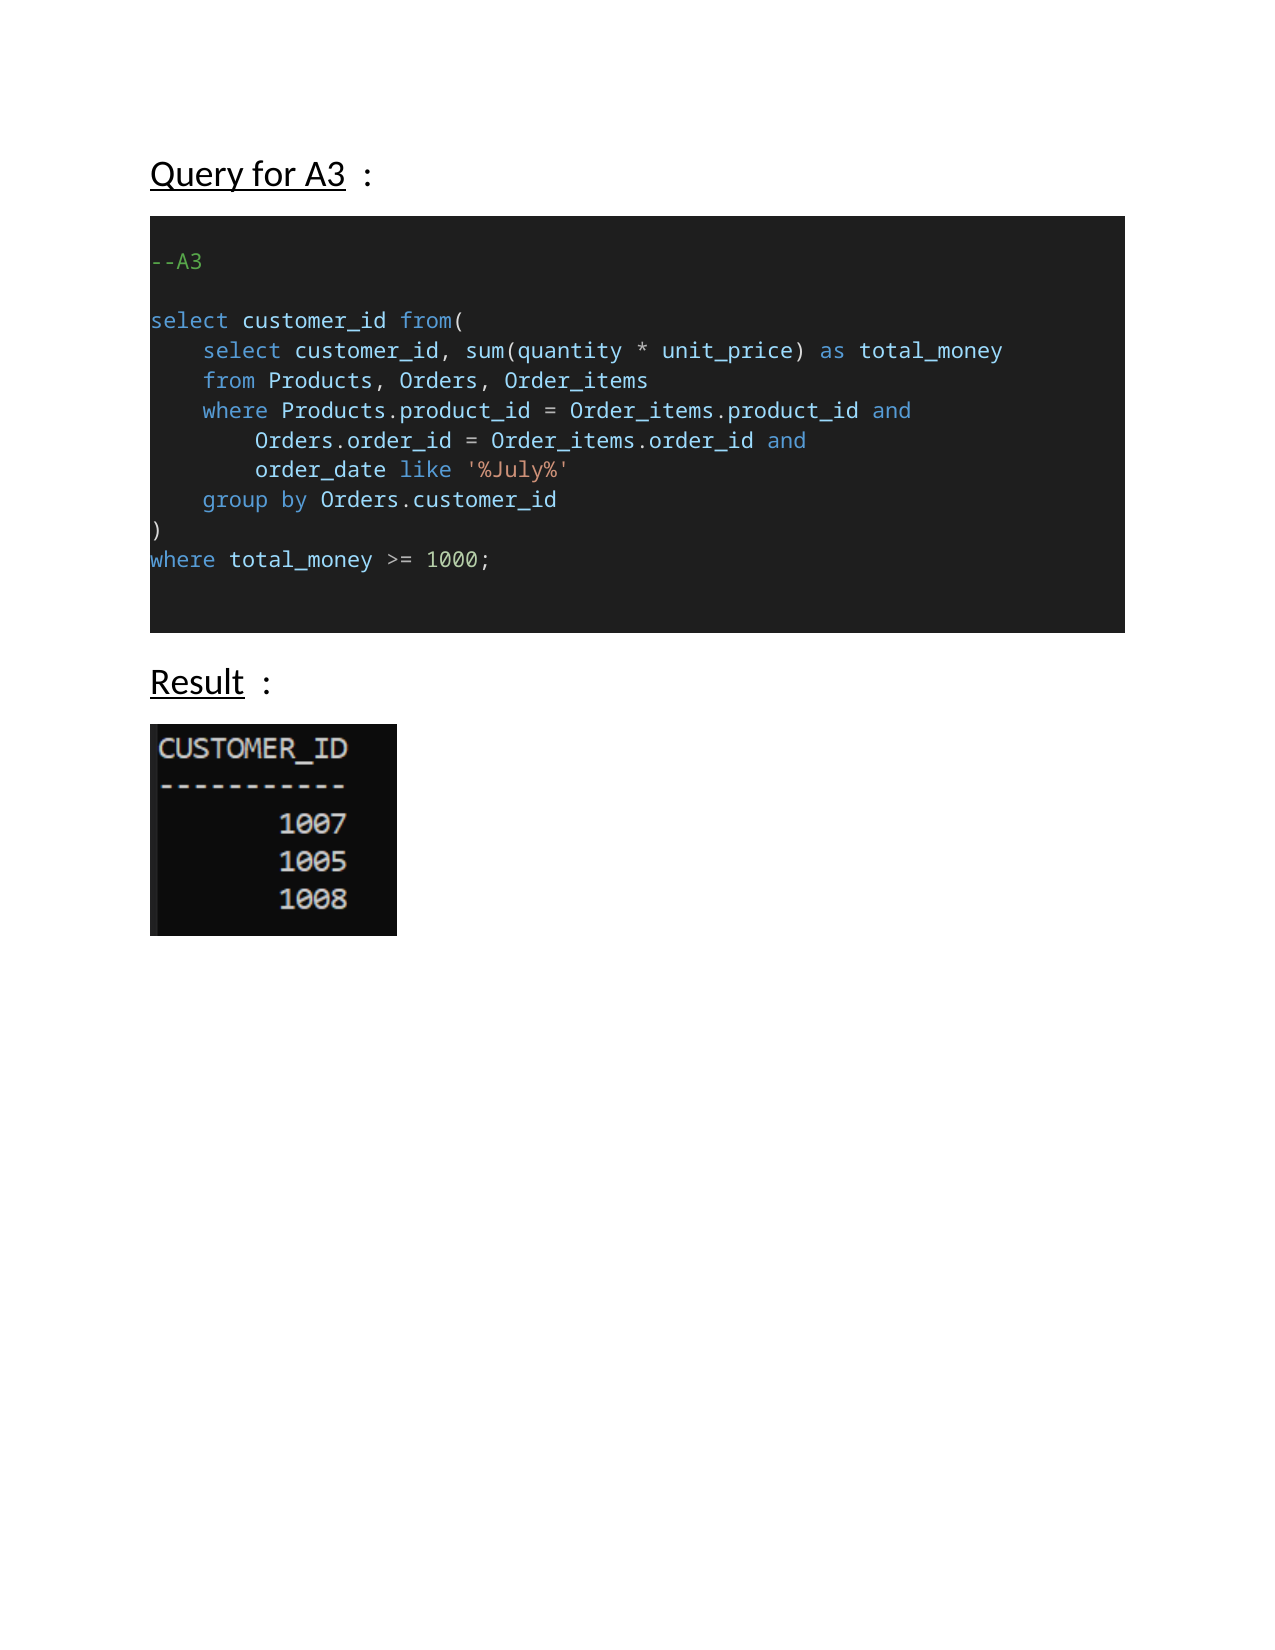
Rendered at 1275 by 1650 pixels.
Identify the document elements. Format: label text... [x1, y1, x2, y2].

text Query for A3 : [150, 150, 1125, 196]
text where total_money >= 1000; [150, 544, 1125, 574]
text select customer_id from( [150, 306, 1125, 335]
text where Products.product_id = Order_items.product_id and [150, 395, 1125, 425]
text Result : [150, 658, 1125, 704]
text order_date like '%July%' [150, 454, 1125, 484]
text Orders.order_id = Order_items.order_id and [150, 425, 1125, 454]
text select customer_id, sum(quantity * unit_price) as total_money [150, 335, 1125, 365]
text ) [150, 514, 1125, 544]
text --A3 [150, 246, 1125, 276]
picture [150, 724, 397, 936]
text group by Orders.customer_id [150, 484, 1125, 514]
text from Products, Orders, Order_items [150, 365, 1125, 395]
